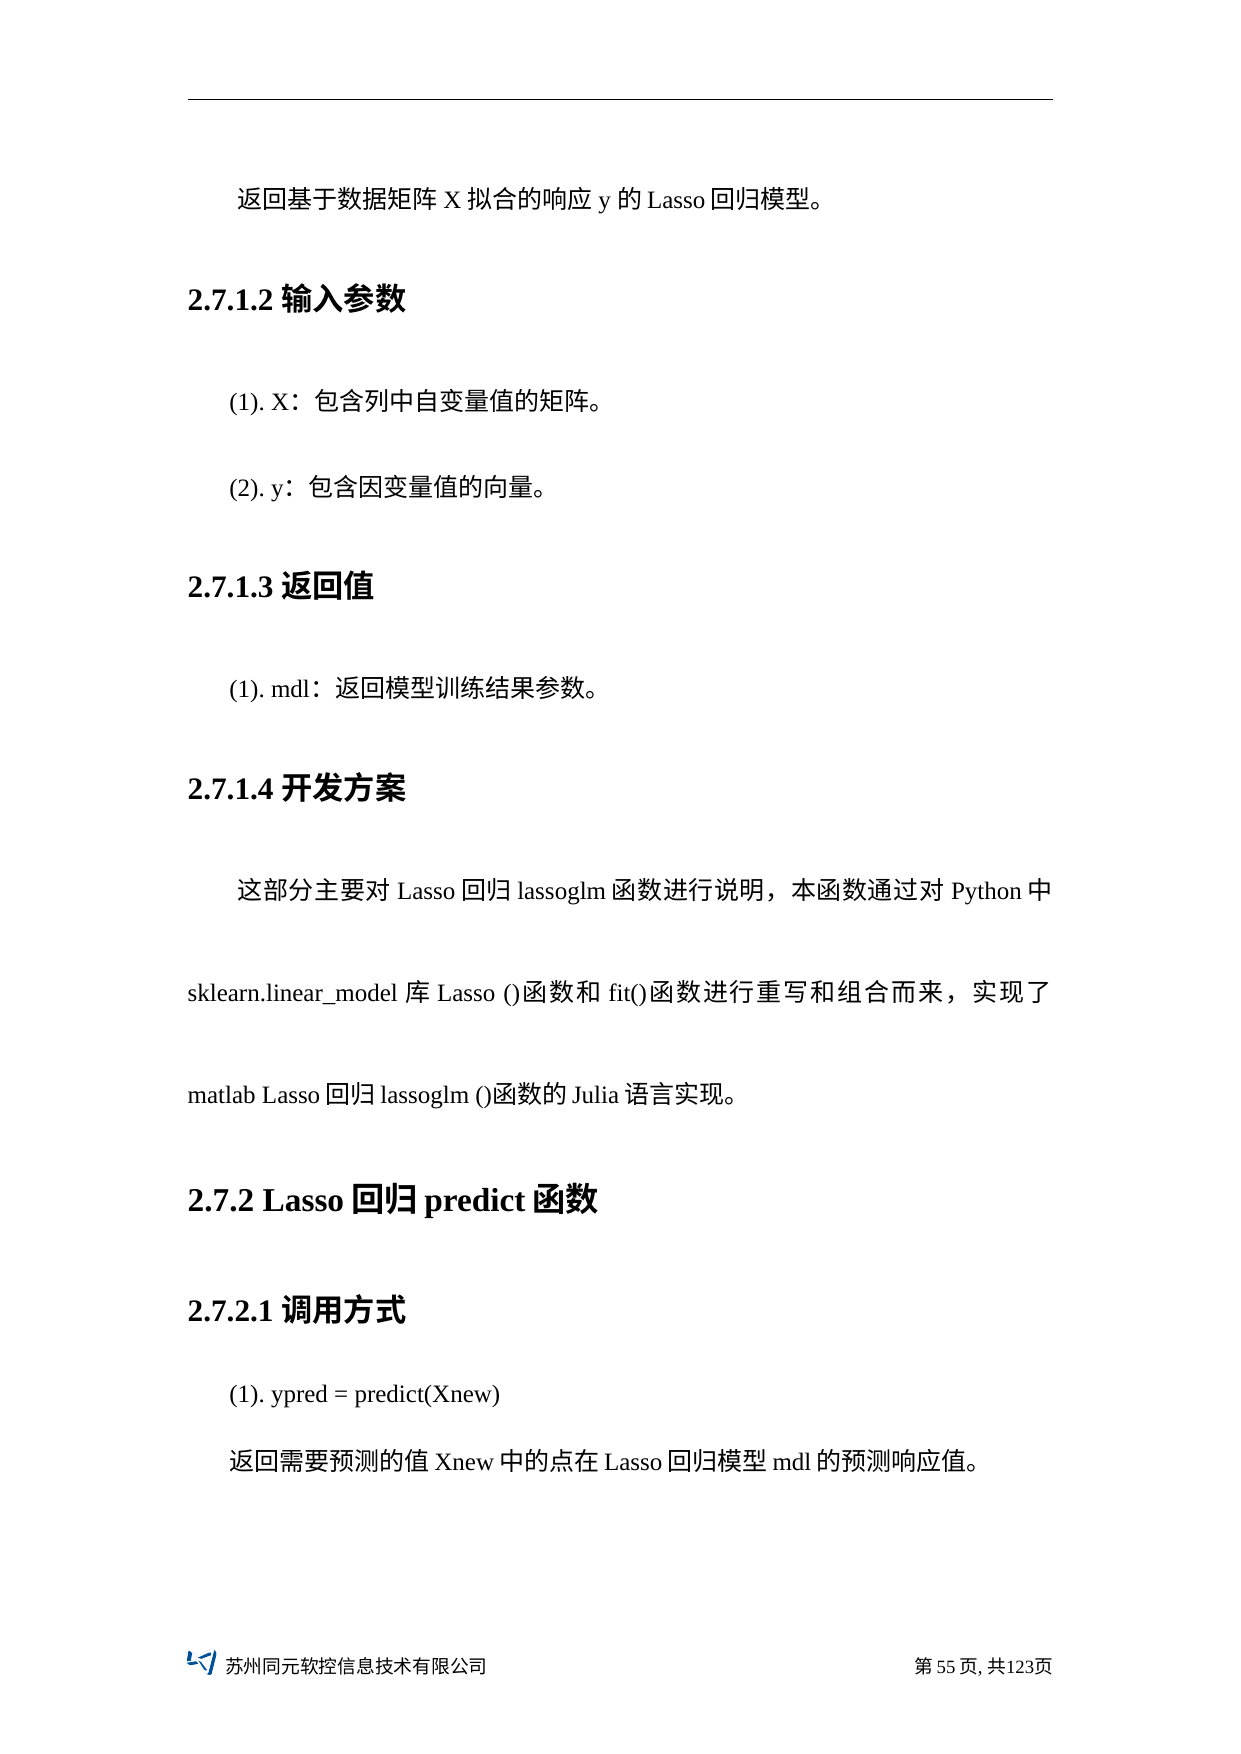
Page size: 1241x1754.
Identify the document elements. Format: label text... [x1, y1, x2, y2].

picture [186, 1649, 218, 1675]
text y：包含因变量值的向量。 [187, 451, 1053, 519]
text mdl：返回模型训练结果参数。 [187, 653, 1053, 721]
subtitle Lasso回归predict函数 [187, 1163, 1053, 1231]
text ypred = predict(Xnew) [187, 1377, 1053, 1411]
subtitle 开发方案 [187, 752, 1053, 819]
list 这部分主要对Lasso回归lassoglm函数进行说明，本函数通过对Python中sklearn.linear_model库Lasso ()函数和fit()函数进行重写和组合而来，实现了matlab Lasso回归lassoglm ()函数的Julia语言实现。 [187, 854, 1053, 1126]
subtitle 返回值 [187, 550, 1053, 618]
subtitle 调用方式 [187, 1274, 1053, 1342]
list 返回需要预测的值Xnew中的点在Lasso回归模型mdl的预测响应值。 [229, 1425, 1053, 1493]
text X：包含列中自变量值的矩阵。 [187, 365, 1053, 433]
list 返回基于数据矩阵 X 拟合的响应 y 的Lasso回归模型。 [187, 164, 1053, 232]
subtitle 输入参数 [187, 262, 1053, 330]
